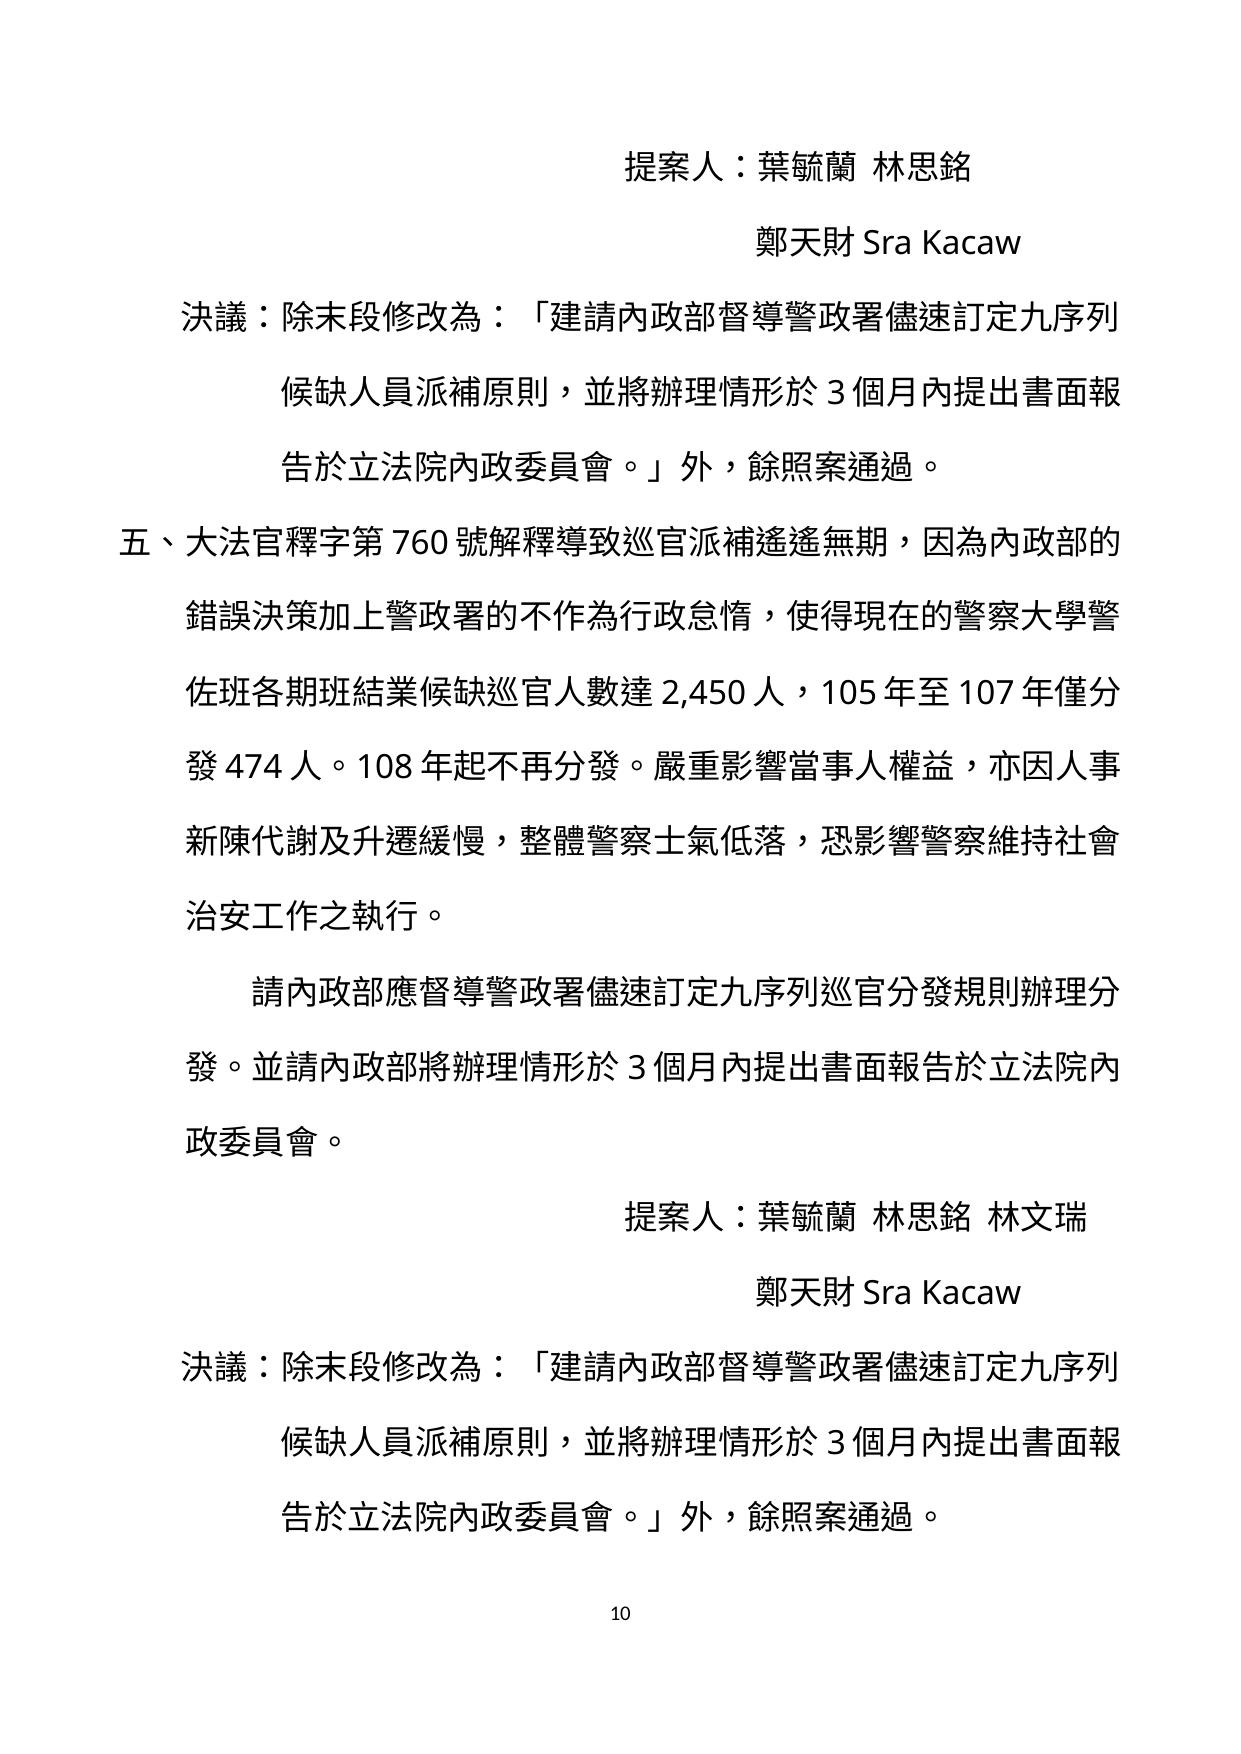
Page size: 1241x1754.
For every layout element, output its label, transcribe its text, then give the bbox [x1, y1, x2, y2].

text 決議：除末段修改為：「建請內政部督導警政署儘速訂定九序列候缺人員派補原則，並將辦理情形於3個月內提出書面報告於立法院內政委員會。」外，餘照案通過。 [181, 1328, 1122, 1553]
text 決議：除末段修改為：「建請內政部督導警政署儘速訂定九序列候缺人員派補原則，並將辦理情形於3個月內提出書面報告於立法院內政委員會。」外，餘照案通過。 [181, 278, 1122, 503]
text 請內政部應督導警政署儘速訂定九序列巡官分發規則辦理分發。並請內政部將辦理情形於3個月內提出書面報告於立法院內政委員會。 [185, 953, 1122, 1178]
text 鄭天財Sra Kacaw [756, 1253, 1122, 1328]
text 提案人：葉毓蘭 林思銘 林文瑞 [624, 1178, 1122, 1253]
text 鄭天財Sra Kacaw [756, 203, 1122, 278]
text 提案人：葉毓蘭 林思銘 [624, 128, 1122, 203]
text 五、大法官釋字第760號解釋導致巡官派補遙遙無期，因為內政部的錯誤決策加上警政署的不作為行政怠惰，使得現在的警察大學警佐班各期班結業候缺巡官人數達2,450人，105年至107年僅分發474人。108年起不再分發。嚴重影響當事人權益，亦因人事新陳代謝及升遷緩慢，整體警察士氣低落，恐影響警察維持社會治安工作之執行。 [118, 503, 1122, 953]
